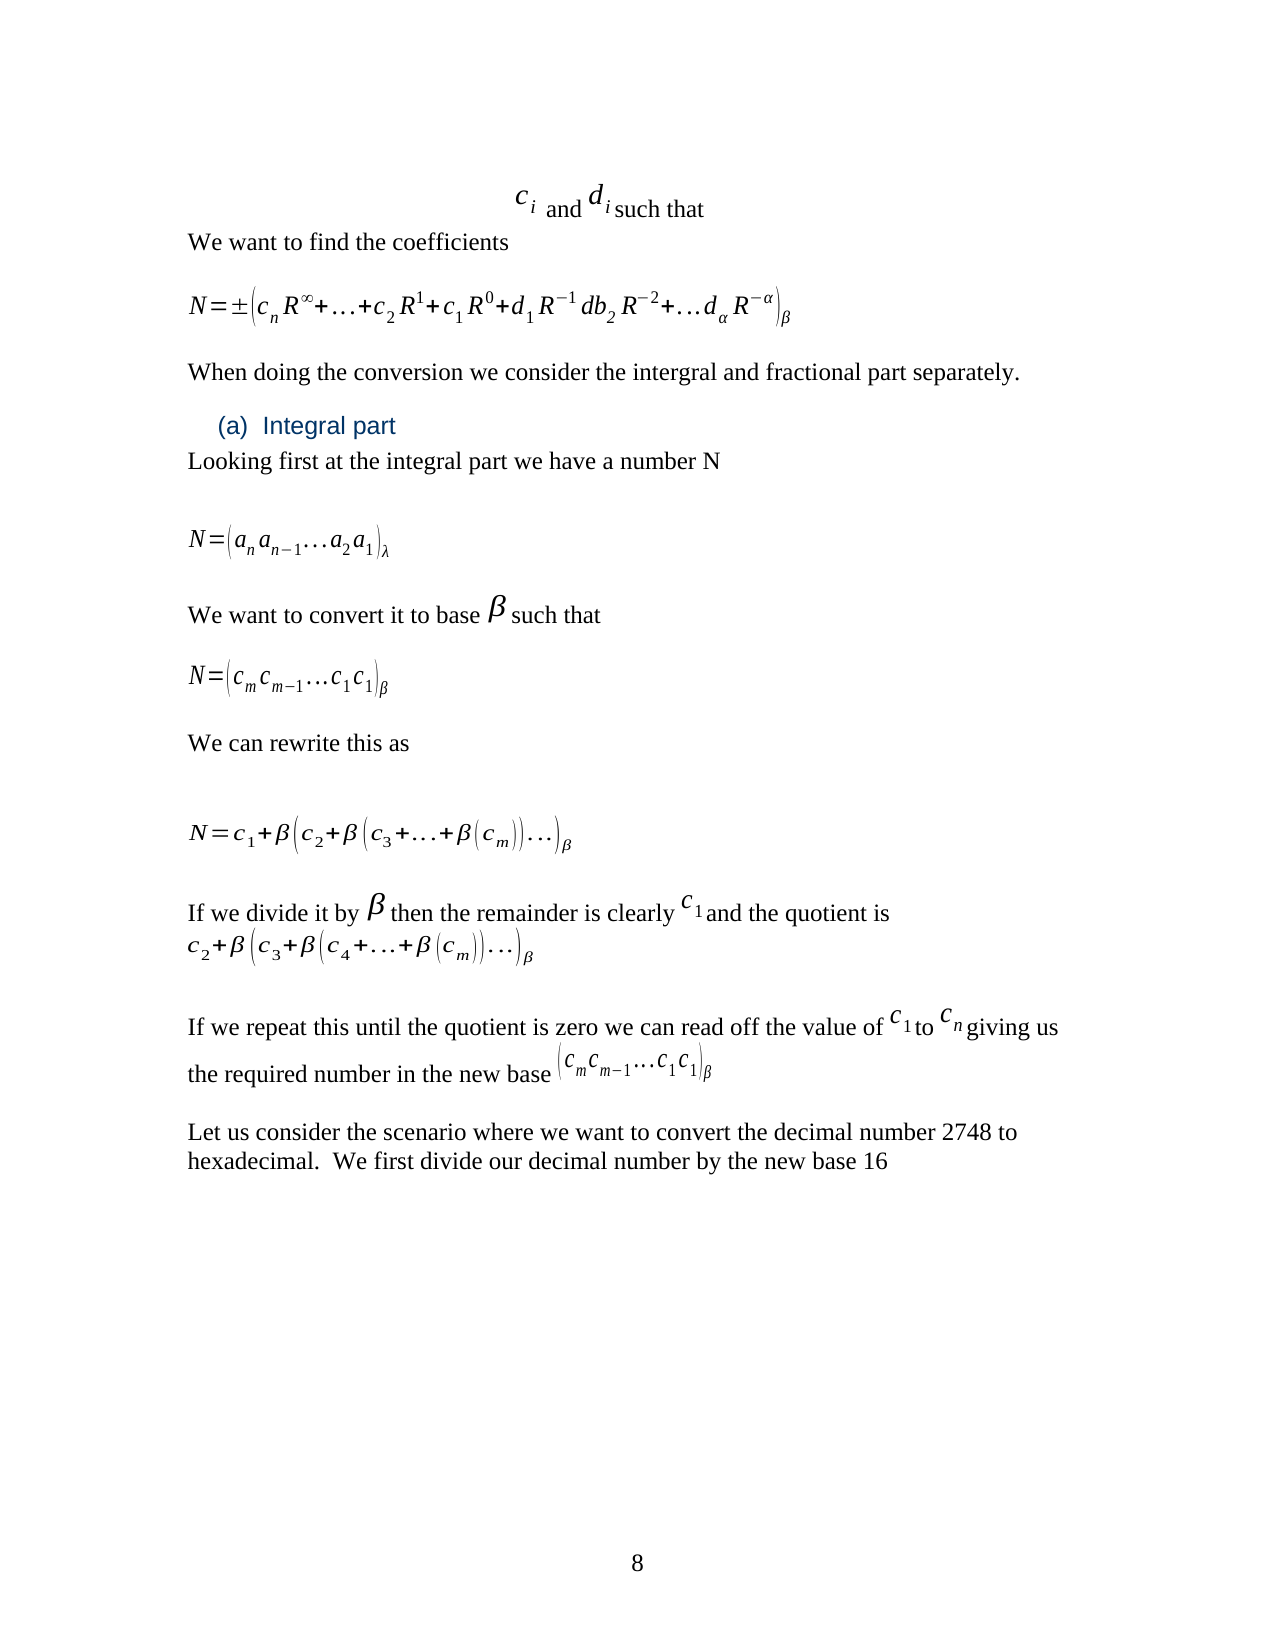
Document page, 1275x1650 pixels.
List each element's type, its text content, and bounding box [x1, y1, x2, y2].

text Looking first at the integral part we have a number N [187, 446, 1087, 475]
text If we divide it by then the remainder is clearly and the quotient is [187, 885, 1087, 927]
text Let us consider the scenario where we want to convert the decimal number 2748 to hexadecimal. We first divide our decimal number by the new base 16 [187, 1117, 1087, 1174]
text If we repeat this until the quotient is zero we can read off the value of to giving us the required number in the new base [187, 997, 1087, 1088]
text We want to convert it to base such that [187, 590, 1087, 629]
text We can rewrite this as [187, 728, 1087, 757]
subtitle Integral part [217, 411, 1087, 440]
text We want to find the coefficients and such that [187, 179, 1087, 256]
text When doing the conversion we consider the intergral and fractional part separately. [187, 357, 1087, 386]
